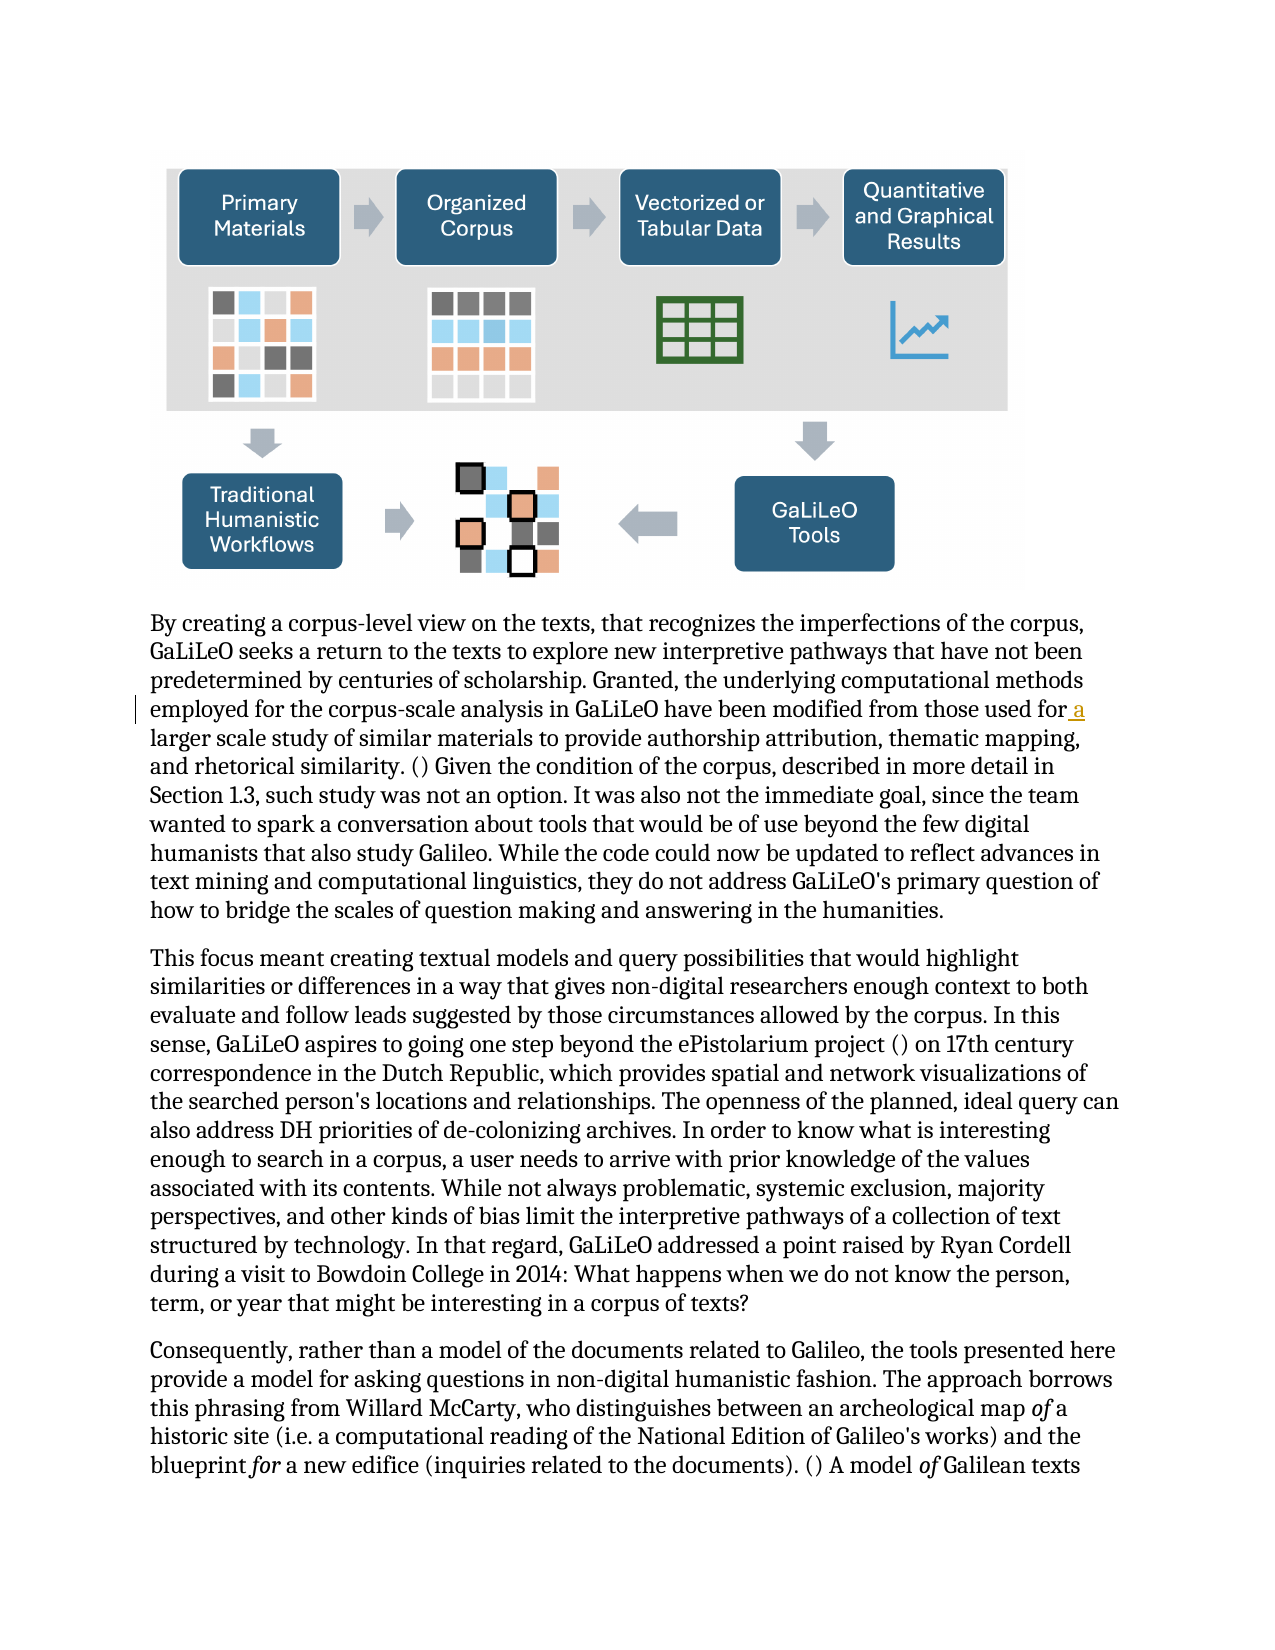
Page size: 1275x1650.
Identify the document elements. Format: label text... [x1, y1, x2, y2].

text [150, 1336, 1125, 1480]
text This focus meant creating textual models and query possibilities that would highlight similarities or differences in a way that gives non-digital researchers enough context to both evaluate and follow leads suggested by those circumstances allowed by the corpus. In this sense, GaLiLeO aspires to going one step beyond the ePistolarium project () on 17th century correspondence in the Dutch Republic, which provides spatial and network visualizations of the searched person's locations and relationships. The openness of the planned, ideal query can also address DH priorities of de-colonizing archives. In order to know what is interesting enough to search in a corpus, a user needs to arrive with prior knowledge of the values associated with its contents. While not always problematic, systemic exclusion, majority perspectives, and other kinds of bias limit the interpretive pathways of a collection of text structured by technology. In that regard, GaLiLeO addressed a point raised by Ryan Cordell during a visit to Bowdoin College in 2014: What happens when we do not know the person, term, or year that might be interesting in a corpus of texts? [150, 943, 1125, 1317]
picture [150, 150, 1025, 590]
text By creating a corpus-level view on the texts, that recognizes the imperfections of the corpus, GaLiLeO seeks a return to the texts to explore new interpretive pathways that have not been predetermined by centuries of scholarship. Granted, the underlying computational methods employed for the corpus-scale analysis in GaLiLeO have been modified from those used for larger scale study of similar materials to provide authorship attribution, thematic mapping, and rhetorical similarity. () Given the condition of the corpus, described in more detail in Section 1.3, such study was not an option. It was also not the immediate goal, since the team wanted to spark a conversation about tools that would be of use beyond the few digital humanists that also study Galileo. While the code could now be updated to reflect advances in text mining and computational linguistics, they do not address GaLiLeO's primary question of how to bridge the scales of question making and answering in the humanities. [150, 608, 1125, 925]
